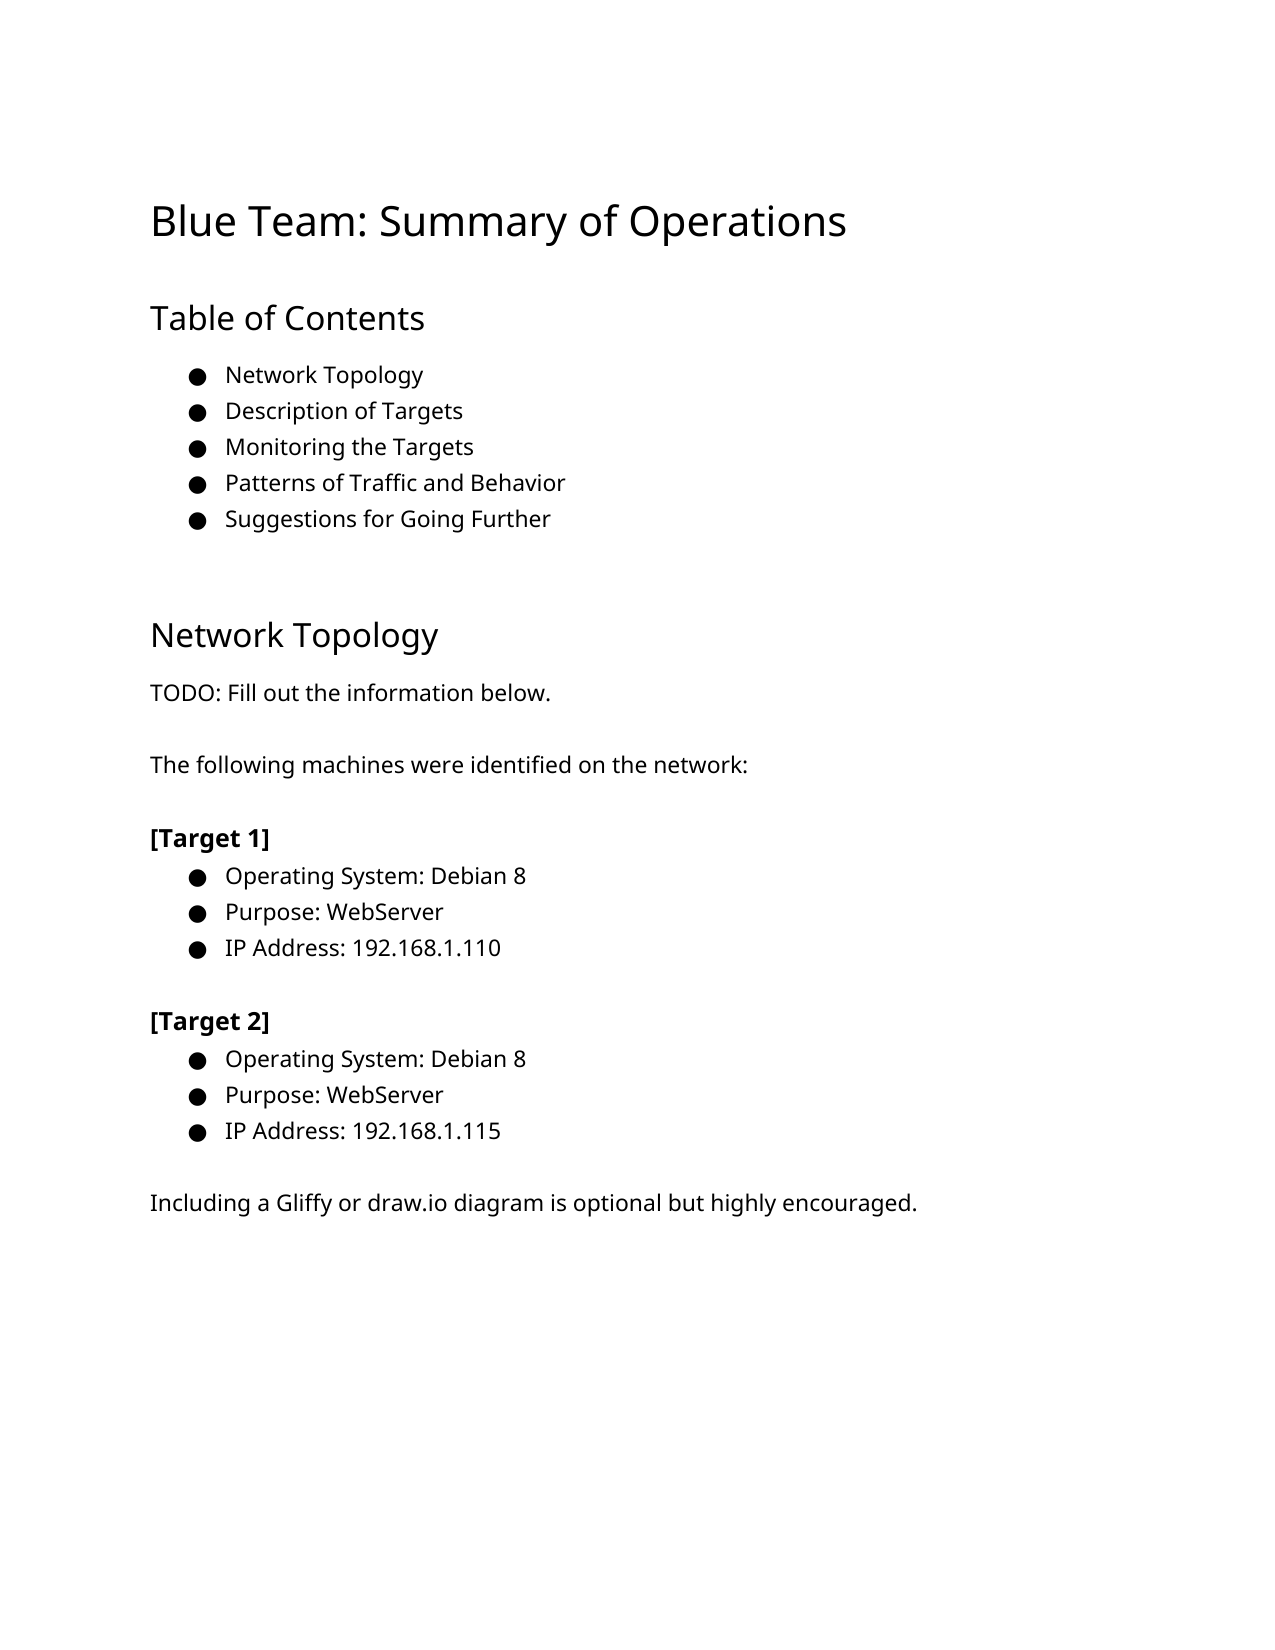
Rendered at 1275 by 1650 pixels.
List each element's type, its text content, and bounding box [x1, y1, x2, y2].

list Description of Targets [187, 395, 1125, 426]
list Suggestions for Going Further [187, 503, 1125, 534]
list Monitoring the Targets [187, 431, 1125, 462]
subtitle Table of Contents [150, 294, 1125, 340]
subtitle Blue Team: Summary of Operations [150, 192, 1125, 248]
list IP Address: 192.168.1.115 [187, 1114, 1125, 1146]
text The following machines were identified on the network: [150, 749, 1125, 780]
text [Target 2] [150, 1003, 1125, 1038]
text Including a Gliffy or draw.io diagram is optional but highly encouraged. [150, 1186, 1125, 1218]
list Purpose: WebServer [187, 1079, 1125, 1110]
text [Target 1] [150, 821, 1125, 855]
subtitle Network Topology [150, 612, 1125, 658]
list Network Topology [187, 359, 1125, 390]
list Patterns of Traffic and Behavior [187, 467, 1125, 498]
text TODO: Fill out the information below. [150, 677, 1125, 708]
list Purpose: WebServer [187, 896, 1125, 927]
list Operating System: Debian 8 [187, 1043, 1125, 1074]
list IP Address: 192.168.1.110 [187, 932, 1125, 963]
list Operating System: Debian 8 [187, 860, 1125, 891]
